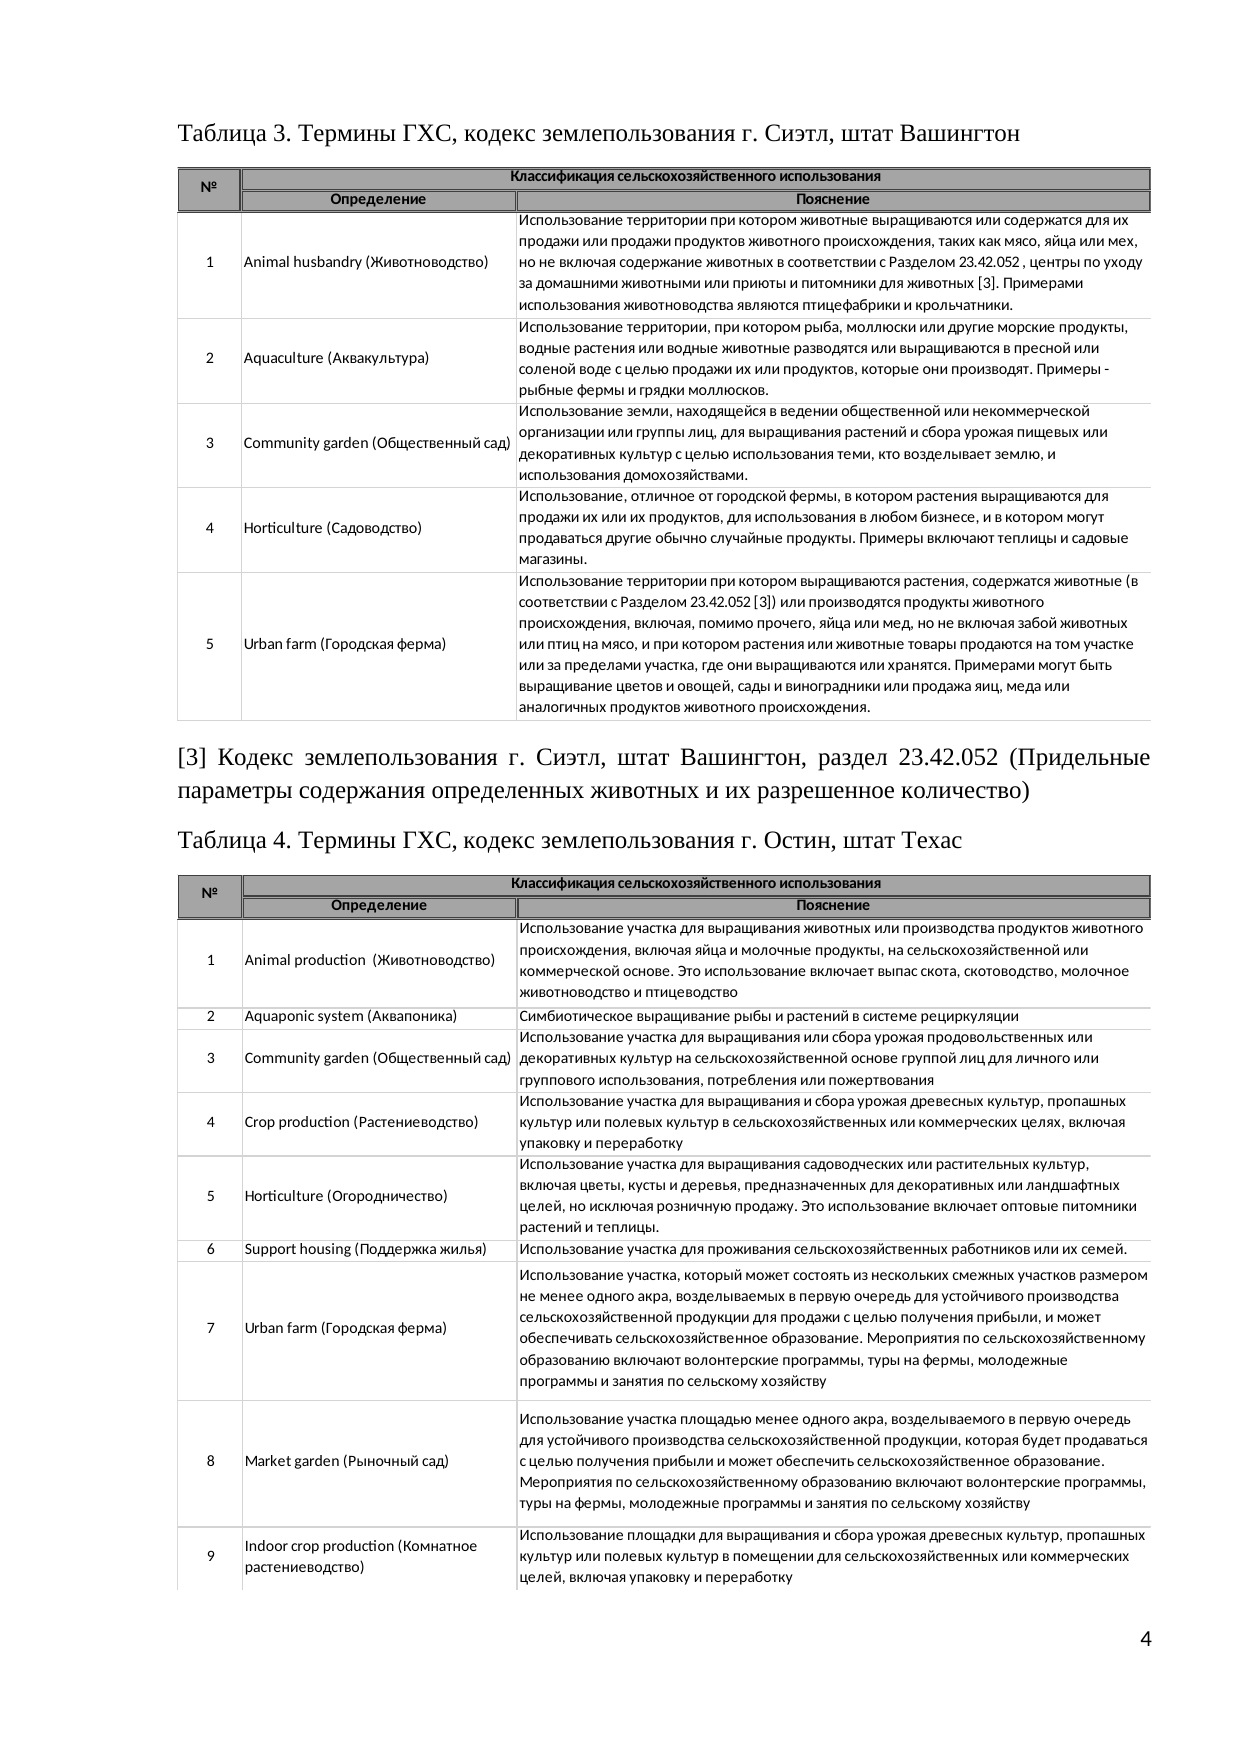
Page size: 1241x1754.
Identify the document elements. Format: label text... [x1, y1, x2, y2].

text Таблица 3. Термины ГХС, кодекс землепользования г. Сиэтл, штат Вашингтон [177, 118, 1152, 147]
text [3] Кодекс землепользования г. Сиэтл, штат Вашингтон, раздел 23.42.052 (Придельные параметры содержания определенных животных и их разрешенное количество) [177, 742, 1152, 804]
text Таблица 4. Термины ГХС, кодекс землепользования г. Остин, штат Техас [177, 825, 1152, 853]
